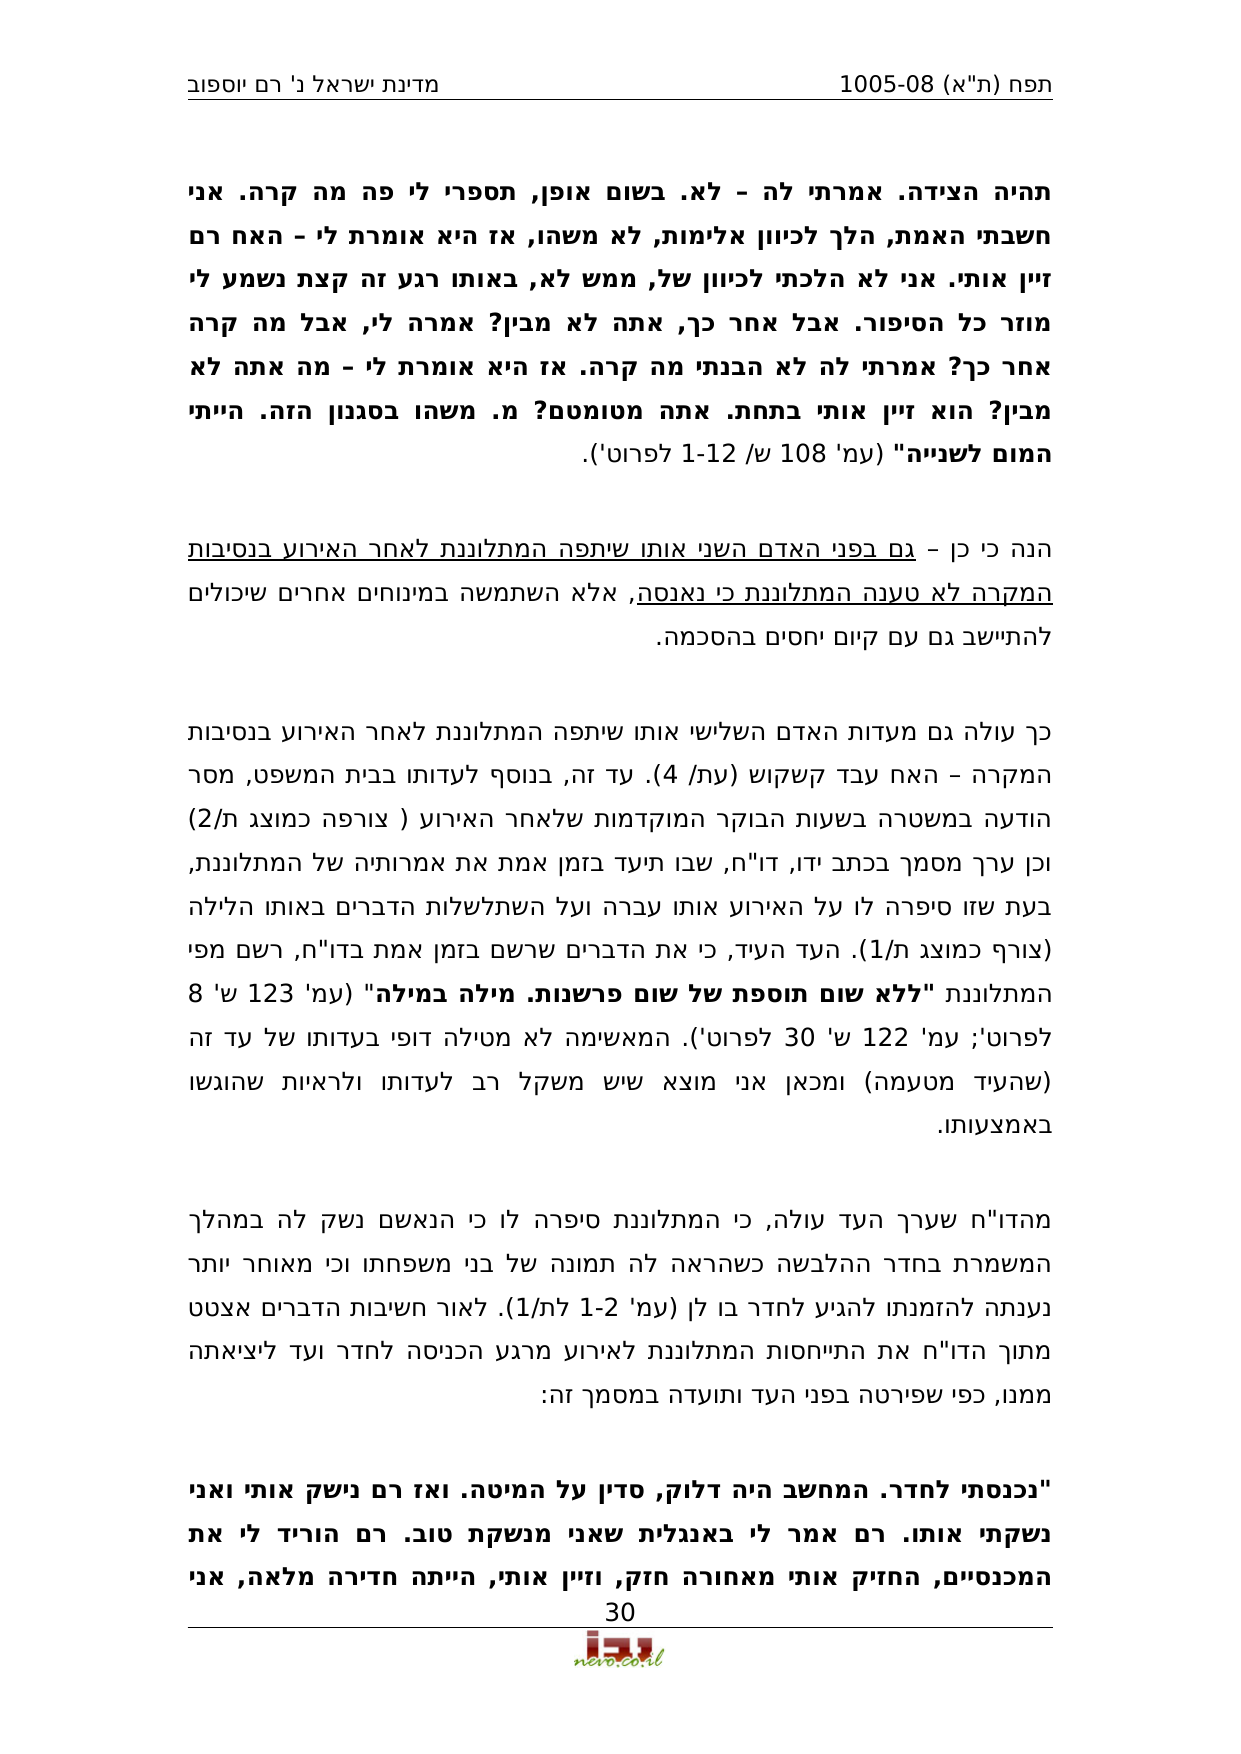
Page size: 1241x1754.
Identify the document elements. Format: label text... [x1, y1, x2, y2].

text כך עולה גם מעדות האדם השלישי אותו שיתפה המתלוננת לאחר האירוע בנסיבות המקרה – האח עבד קשקוש (עת/ 4). עד זה, בנוסף לעדותו בבית המשפט, מסר הודעה במשטרה בשעות הבוקר המוקדמות שלאחר האירוע ( צורפה כמוצג ת/2) וכן ערך מסמך בכתב ידו, דו"ח, שבו תיעד בזמן אמת את אמרותיה של המתלוננת, בעת שזו סיפרה לו על האירוע אותו עברה ועל השתלשלות הדברים באותו הלילה (צורף כמוצג ת/1). העד העיד, כי את הדברים שרשם בזמן אמת בדו"ח, רשם מפי המתלוננת "ללא שום תוספת של שום פרשנות. מילה במילה" (עמ' 123 ש' 8 לפרוט'; עמ' 122 ש' 30 לפרוט'). המאשימה לא מטילה דופי בעדותו של עד זה (שהעיד מטעמה) ומכאן אני מוצא שיש משקל רב לעדותו ולראיות שהוגשו באמצעותו. [187, 717, 1053, 1140]
picture [574, 1630, 666, 1668]
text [187, 177, 1053, 469]
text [187, 1475, 1053, 1592]
text מהדו"ח שערך העד עולה, כי המתלוננת סיפרה לו כי הנאשם נשק לה במהלך המשמרת בחדר ההלבשה כשהראה לה תמונה של בני משפחתו וכי מאוחר יותר נענתה להזמנתו להגיע לחדר בו לן (עמ' 1-2 לת/1). לאור חשיבות הדברים אצטט מתוך הדו"ח את התייחסות המתלוננת לאירוע מרגע הכניסה לחדר ועד ליציאתה ממנו, כפי שפירטה בפני העד ותועדה במסמך זה: [187, 1205, 1053, 1409]
text הנה כי כן – גם בפני האדם השני אותו שיתפה המתלוננת לאחר האירוע בנסיבות המקרה לא טענה המתלוננת כי נאנסה, אלא השתמשה במינוחים אחרים שיכולים להתיישב גם עם קיום יחסים בהסכמה. [187, 534, 1053, 651]
